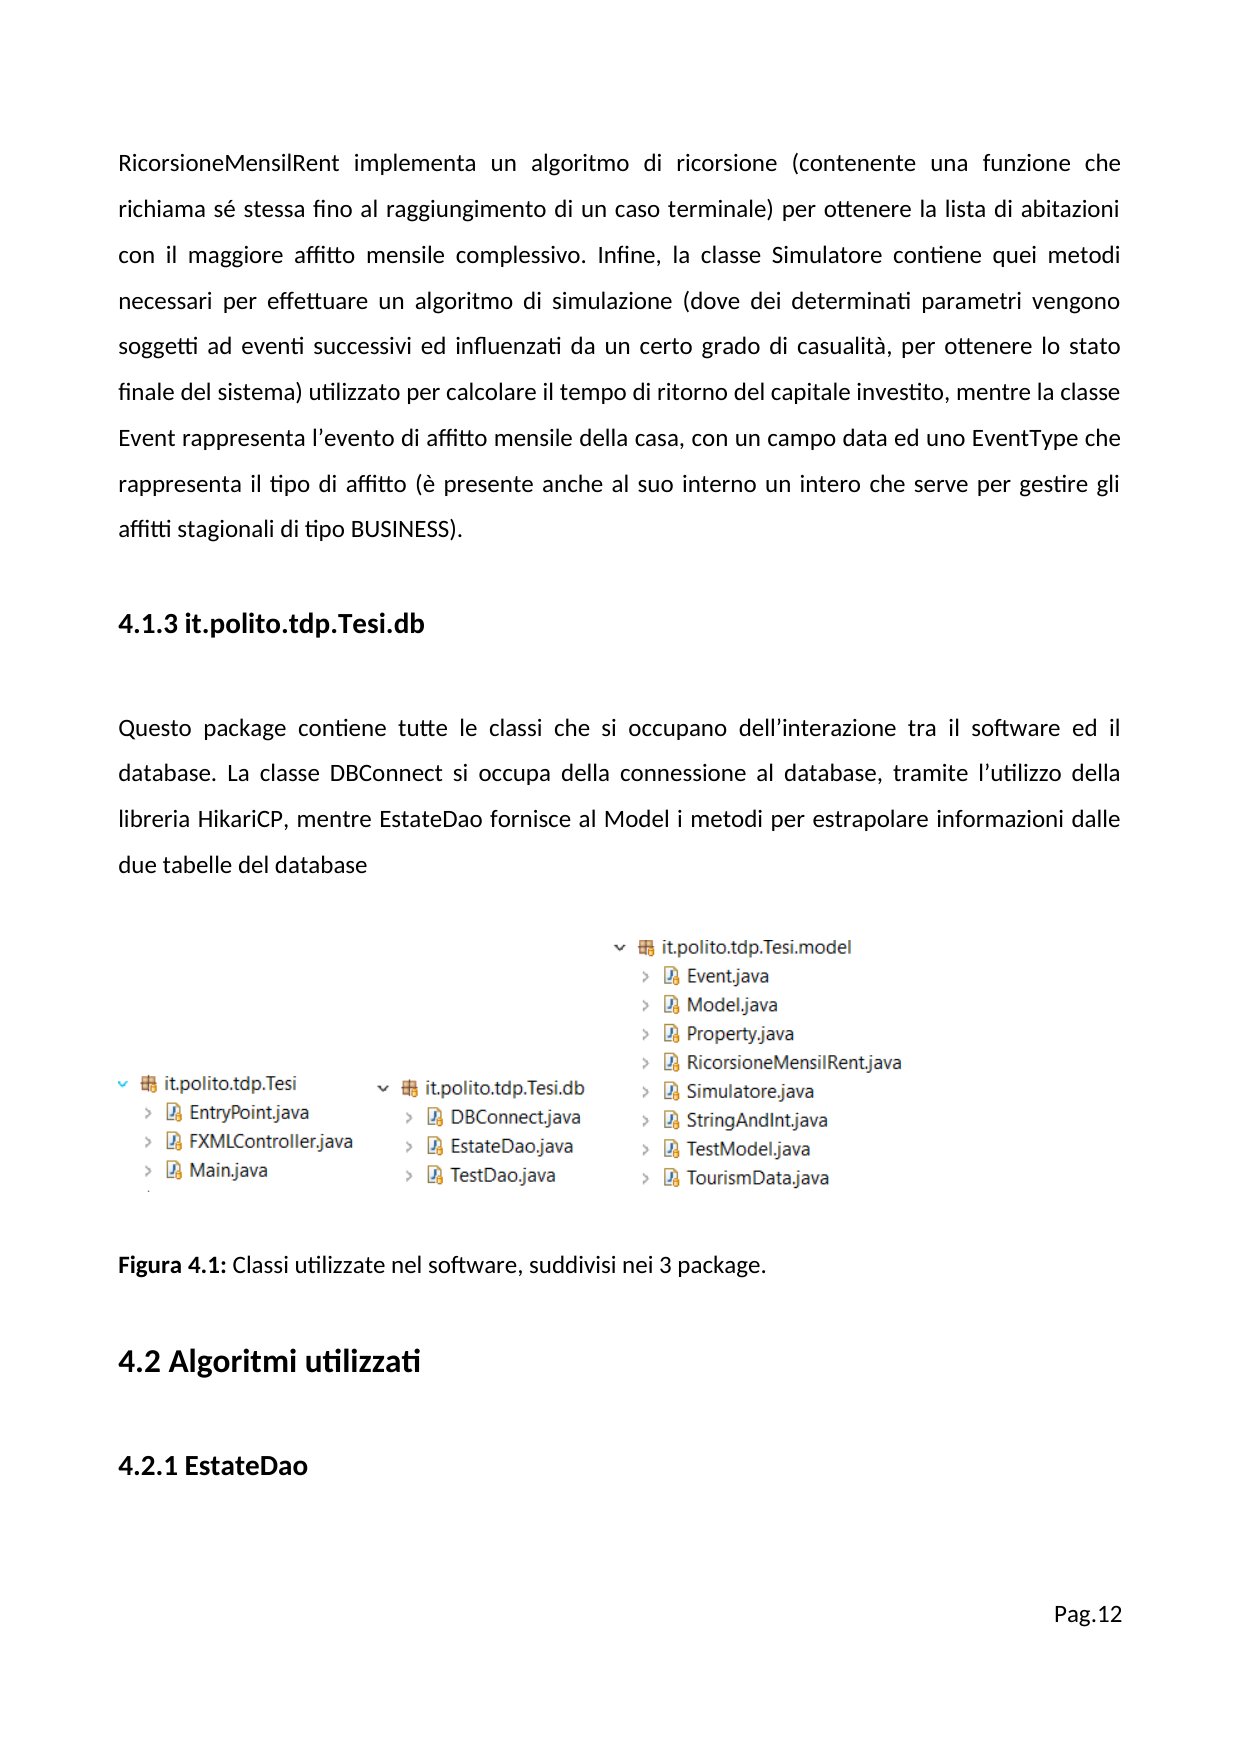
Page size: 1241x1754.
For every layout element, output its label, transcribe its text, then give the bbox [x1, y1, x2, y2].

picture [118, 940, 926, 1192]
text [118, 148, 1122, 544]
text 4.1.3 it.polito.tdp.Tesi.db [118, 605, 1122, 641]
text Figura 4.1: Classi utilizzate nel software, suddivisi nei 3 package. [118, 1249, 1122, 1279]
text 4.2.1 EstateDao [118, 1447, 1122, 1483]
text 4.2 Algoritmi utilizzati [118, 1340, 1122, 1381]
text Questo package contiene tutte le classi che si occupano dell’interazione tra il software ed il database. La classe DBConnect si occupa della connessione al database, tramite l’utilizzo della libreria HikariCP, mentre EstateDao fornisce al Model i metodi per estrapolare informazioni dalle due tabelle del database [118, 712, 1122, 879]
